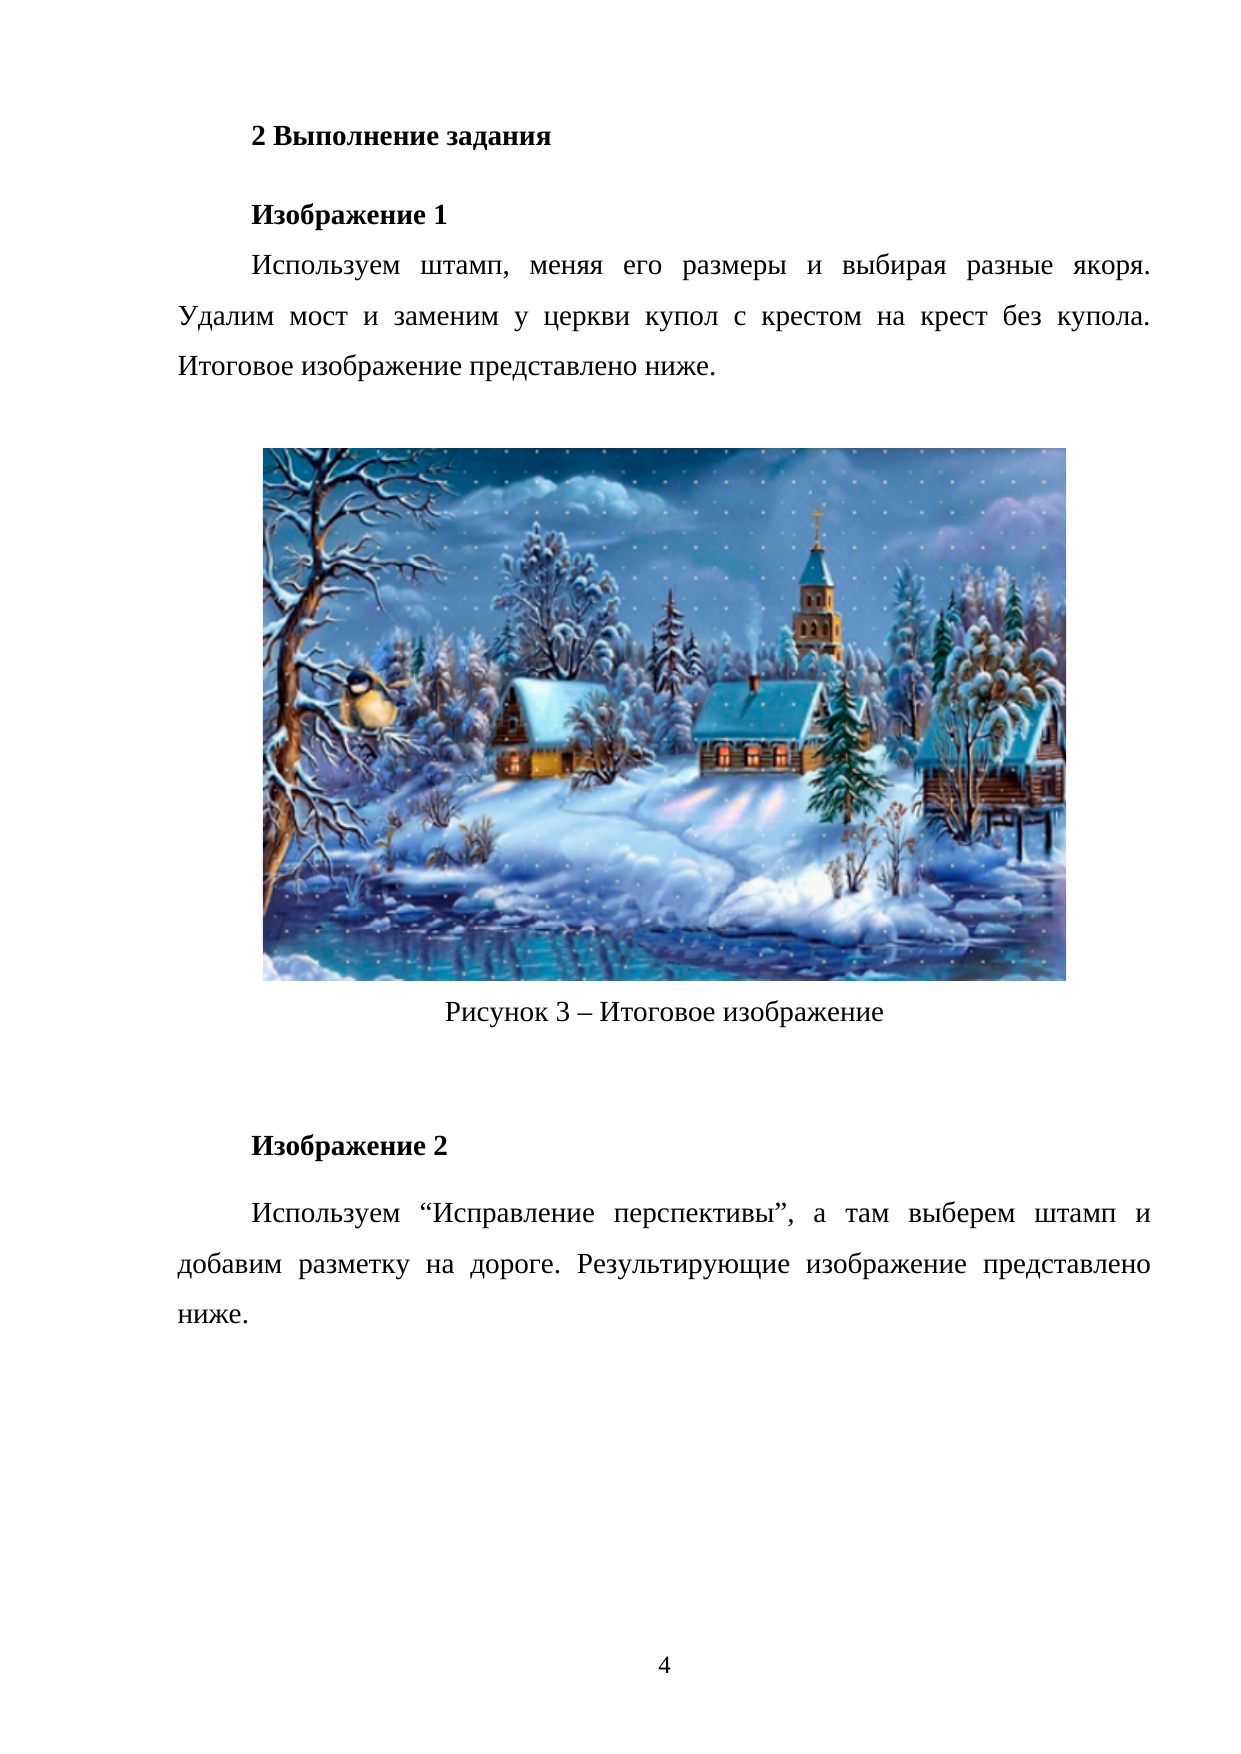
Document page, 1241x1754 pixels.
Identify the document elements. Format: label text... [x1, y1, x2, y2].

text Изображение 1 [177, 197, 1152, 231]
picture [262, 448, 1067, 981]
text Рисунок 3 – Итоговое изображение [177, 994, 1152, 1028]
subtitle 2 Выполнение задания [177, 118, 1152, 152]
text Используем штамп, меняя его размеры и выбирая разные якоря. Удалим мост и заменим у церкви купол с крестом на крест без купола. Итоговое изображение представлено ниже. [177, 247, 1152, 382]
picture [416, 450, 429, 455]
picture [411, 453, 419, 461]
text Используем “Исправление перспективы”, а там выберем штамп и добавим разметку на дороге. Результирующие изображение представлено ниже. [177, 1195, 1152, 1329]
text Изображение 2 [177, 1128, 1152, 1162]
